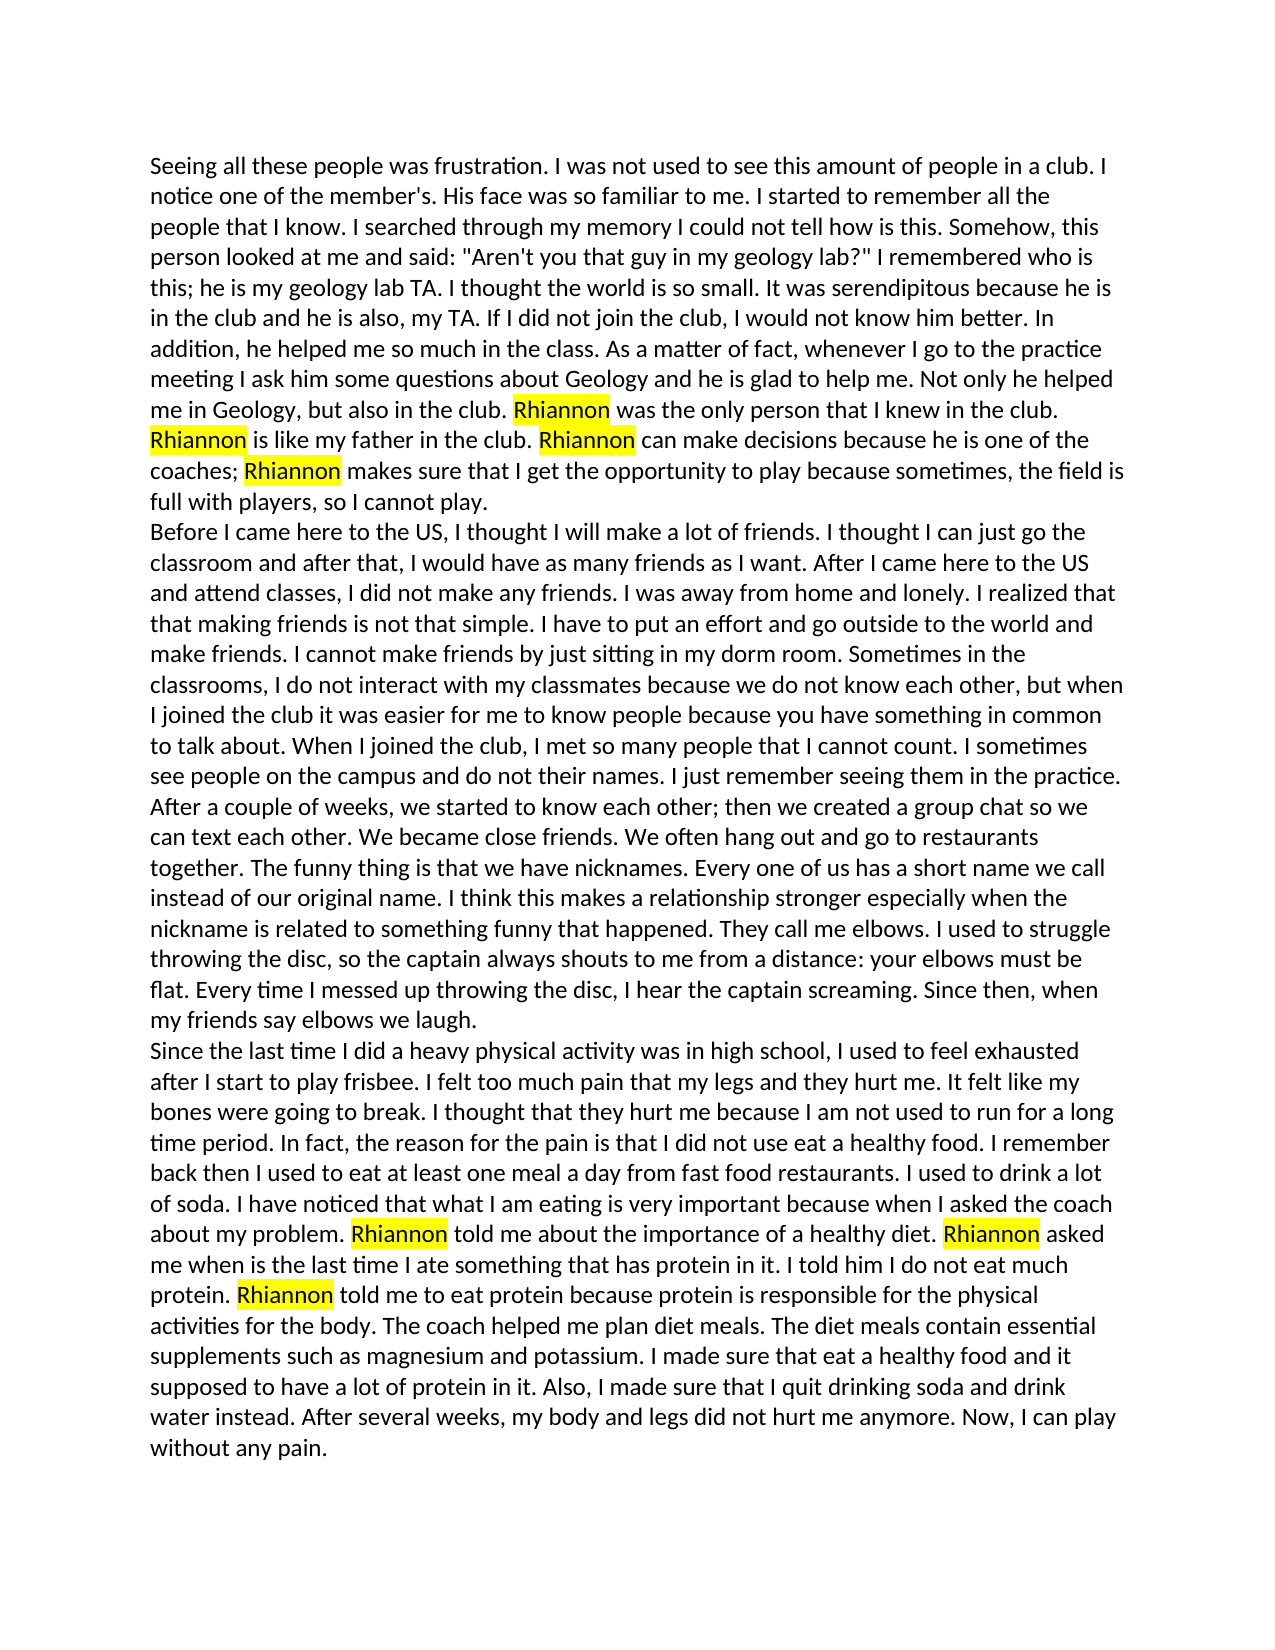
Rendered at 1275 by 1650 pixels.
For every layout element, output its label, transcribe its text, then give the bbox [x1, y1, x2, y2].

text Before I came here to the US, I thought I will make a lot of friends. I thought I can just go the classroom and after that, I would have as many friends as I want. After I came here to the US and attend classes, I did not make any friends. I was away from home and lonely. I realized that that making friends is not that simple. I have to put an effort and go outside to the world and make friends. I cannot make friends by just sitting in my dorm room. Sometimes in the classrooms, I do not interact with my classmates because we do not know each other, but when I joined the club it was easier for me to know people because you have something in common to talk about. When I joined the club, I met so many people that I cannot count. I sometimes see people on the campus and do not their names. I just remember seeing them in the practice. After a couple of weeks, we started to know each other; then we created a group chat so we can text each other. We became close friends. We often hang out and go to restaurants together. The funny thing is that we have nicknames. Every one of us has a short name we call instead of our original name. I think this makes a relationship stronger especially when the nickname is related to something funny that happened. They call me elbows. I used to struggle throwing the disc, so the captain always shouts to me from a distance: your elbows must be flat. Every time I messed up throwing the disc, I hear the captain screaming. Since then, when my friends say elbows we laugh. [150, 516, 1125, 1035]
text Since the last time I did a heavy physical activity was in high school, I used to feel exhausted after I start to play frisbee. I felt too much pain that my legs and they hurt me. It felt like my bones were going to break. I thought that they hurt me because I am not used to run for a long time period. In fact, the reason for the pain is that I did not use eat a healthy food. I remember back then I used to eat at least one meal a day from fast food restaurants. I used to drink a lot of soda. I have noticed that what I am eating is very important because when I asked the coach about my problem. Rhiannon told me about the importance of a healthy diet. Rhiannon asked me when is the last time I ate something that has protein in it. I told him I do not eat much protein. Rhiannon told me to eat protein because protein is responsible for the physical activities for the body. The coach helped me plan diet meals. The diet meals contain essential supplements such as magnesium and potassium. I made sure that eat a healthy food and it supposed to have a lot of protein in it. Also, I made sure that I quit drinking soda and drink water instead. After several weeks, my body and legs did not hurt me anymore. Now, I can play without any pain. [150, 1035, 1125, 1462]
text Seeing all these people was frustration. I was not used to see this amount of people in a club. I notice one of the member's. His face was so familiar to me. I started to remember all the people that I know. I searched through my memory I could not tell how is this. Somehow, this person looked at me and said: "Aren't you that guy in my geology lab?" I remembered who is this; he is my geology lab TA. I thought the world is so small. It was serendipitous because he is in the club and he is also, my TA. If I did not join the club, I would not know him better. In addition, he helped me so much in the class. As a matter of fact, whenever I go to the practice meeting I ask him some questions about Geology and he is glad to help me. Not only he helped me in Geology, but also in the club. Rhiannon was the only person that I knew in the club. Rhiannon is like my father in the club. Rhiannon can make decisions because he is one of the coaches; Rhiannon makes sure that I get the opportunity to play because sometimes, the field is full with players, so I cannot play. [150, 150, 1125, 516]
